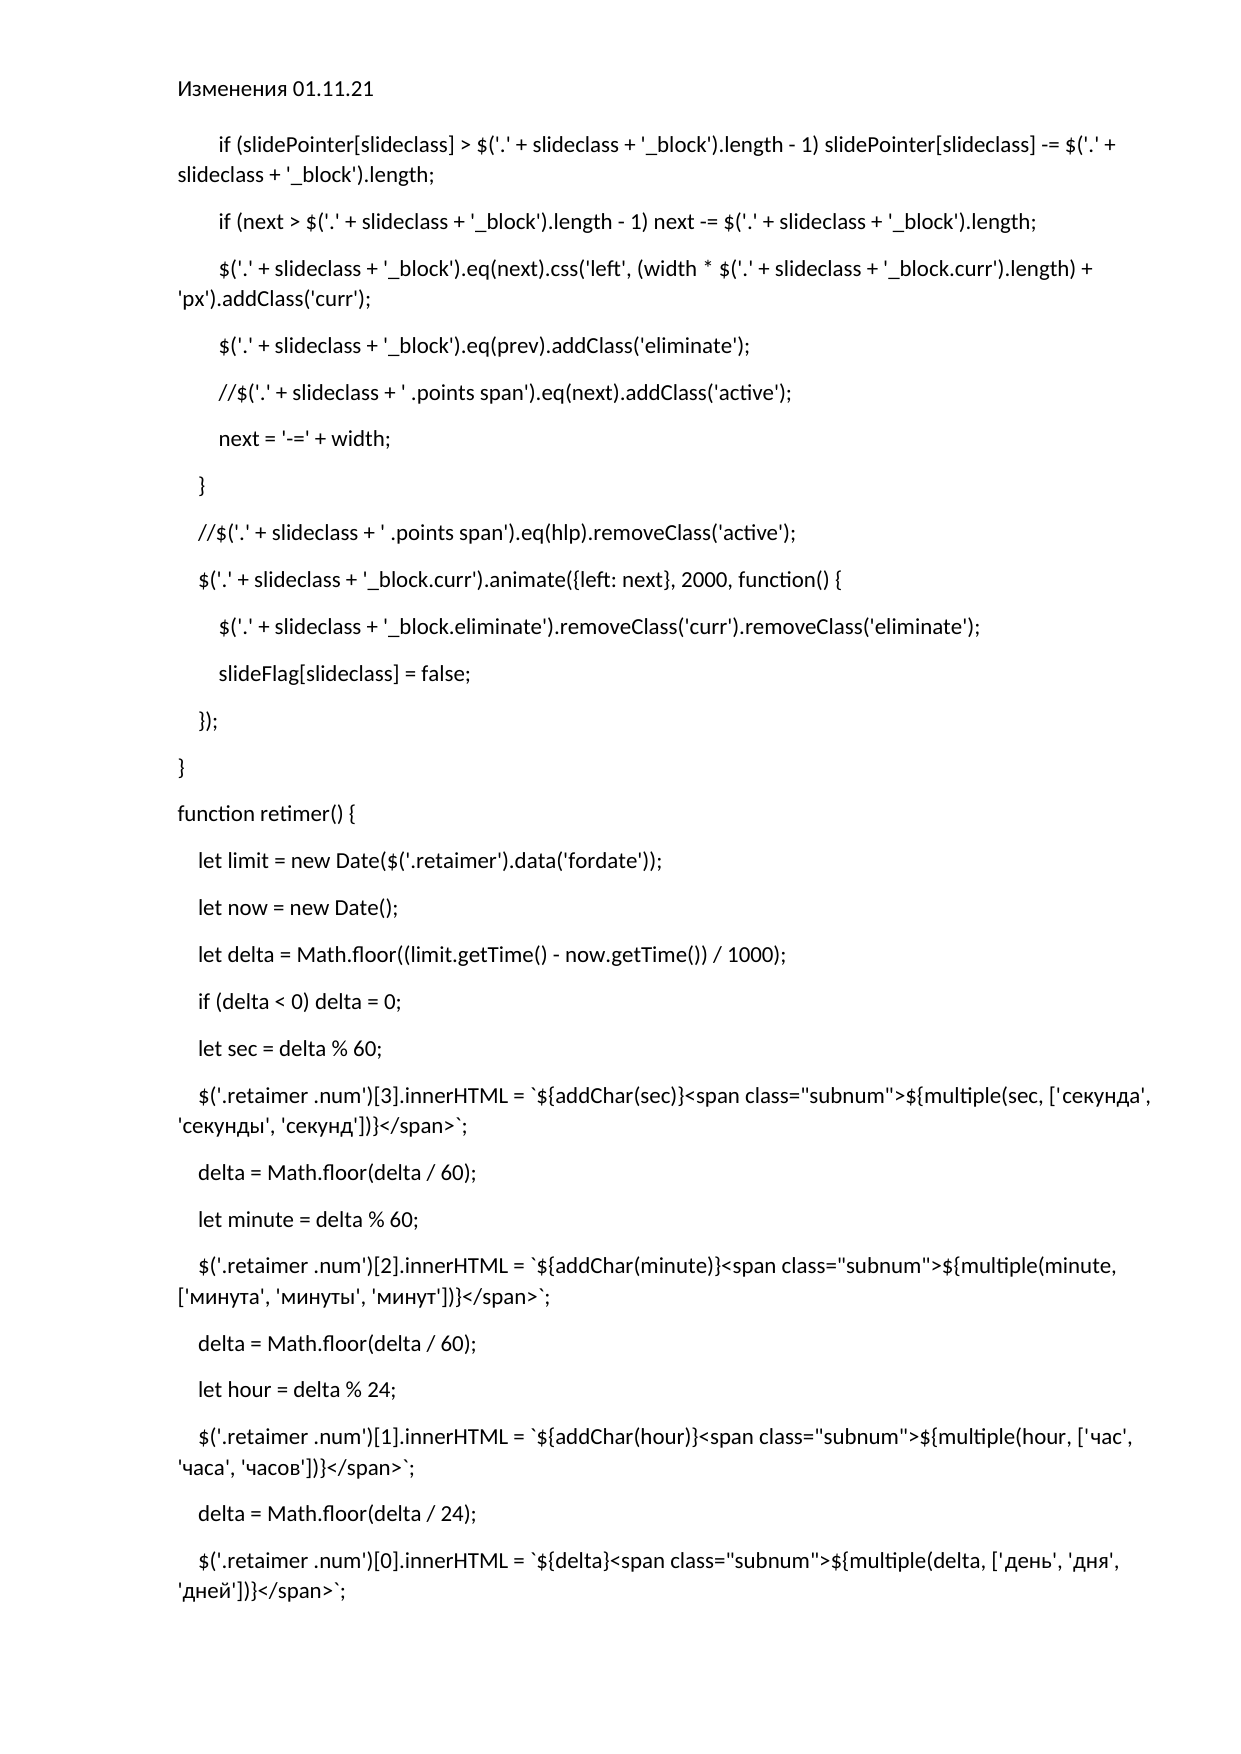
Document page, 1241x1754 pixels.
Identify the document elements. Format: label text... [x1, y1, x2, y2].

text $('.retaimer .num')[2].innerHTML = `${addChar(minute)}<span class="subnum">${multiple(minute, ['минута', 'минуты', 'минут'])}</span>`; [177, 1252, 1152, 1310]
text let now = new Date(); [177, 893, 1152, 921]
text //$('.' + slideclass + ' .points span').eq(hlp).removeClass('active'); [177, 518, 1152, 546]
text let limit = new Date($('.retaimer').data('fordate')); [177, 846, 1152, 874]
text delta = Math.floor(delta / 24); [177, 1499, 1152, 1528]
text } [177, 471, 1152, 499]
text let delta = Math.floor((limit.getTime() - now.getTime()) / 1000); [177, 940, 1152, 968]
text } [177, 753, 1152, 781]
text delta = Math.floor(delta / 60); [177, 1158, 1152, 1186]
text $('.' + slideclass + '_block.eliminate').removeClass('curr').removeClass('eliminate'); [177, 612, 1152, 640]
text $('.retaimer .num')[1].innerHTML = `${addChar(hour)}<span class="subnum">${multiple(hour, ['час', 'часа', 'часов'])}</span>`; [177, 1422, 1152, 1481]
text $('.' + slideclass + '_block').eq(next).css('left', (width * $('.' + slideclass + '_block.curr').length) + 'px').addClass('curr'); [177, 254, 1152, 312]
text $('.retaimer .num')[0].innerHTML = `${delta}<span class="subnum">${multiple(delta, ['день', 'дня', 'дней'])}</span>`; [177, 1546, 1152, 1605]
text slideFlag[slideclass] = false; [177, 659, 1152, 687]
text $('.retaimer .num')[3].innerHTML = `${addChar(sec)}<span class="subnum">${multiple(sec, ['секунда', 'секунды', 'секунд'])}</span>`; [177, 1081, 1152, 1139]
text }); [177, 706, 1152, 734]
text if (delta < 0) delta = 0; [177, 987, 1152, 1015]
text next = '-=' + width; [177, 424, 1152, 453]
text //$('.' + slideclass + ' .points span').eq(next).addClass('active'); [177, 378, 1152, 406]
text $('.' + slideclass + '_block').eq(prev).addClass('eliminate'); [177, 331, 1152, 359]
text delta = Math.floor(delta / 60); [177, 1329, 1152, 1357]
text $('.' + slideclass + '_block.curr').animate({left: next}, 2000, function() { [177, 565, 1152, 593]
text if (slidePointer[slideclass] > $('.' + slideclass + '_block').length - 1) slidePointer[slideclass] -= $('.' + slideclass + '_block').length; [177, 130, 1152, 188]
text let minute = delta % 60; [177, 1205, 1152, 1233]
text function retimer() { [177, 799, 1152, 828]
text let sec = delta % 60; [177, 1034, 1152, 1062]
text if (next > $('.' + slideclass + '_block').length - 1) next -= $('.' + slideclass + '_block').length; [177, 207, 1152, 235]
text let hour = delta % 24; [177, 1376, 1152, 1404]
